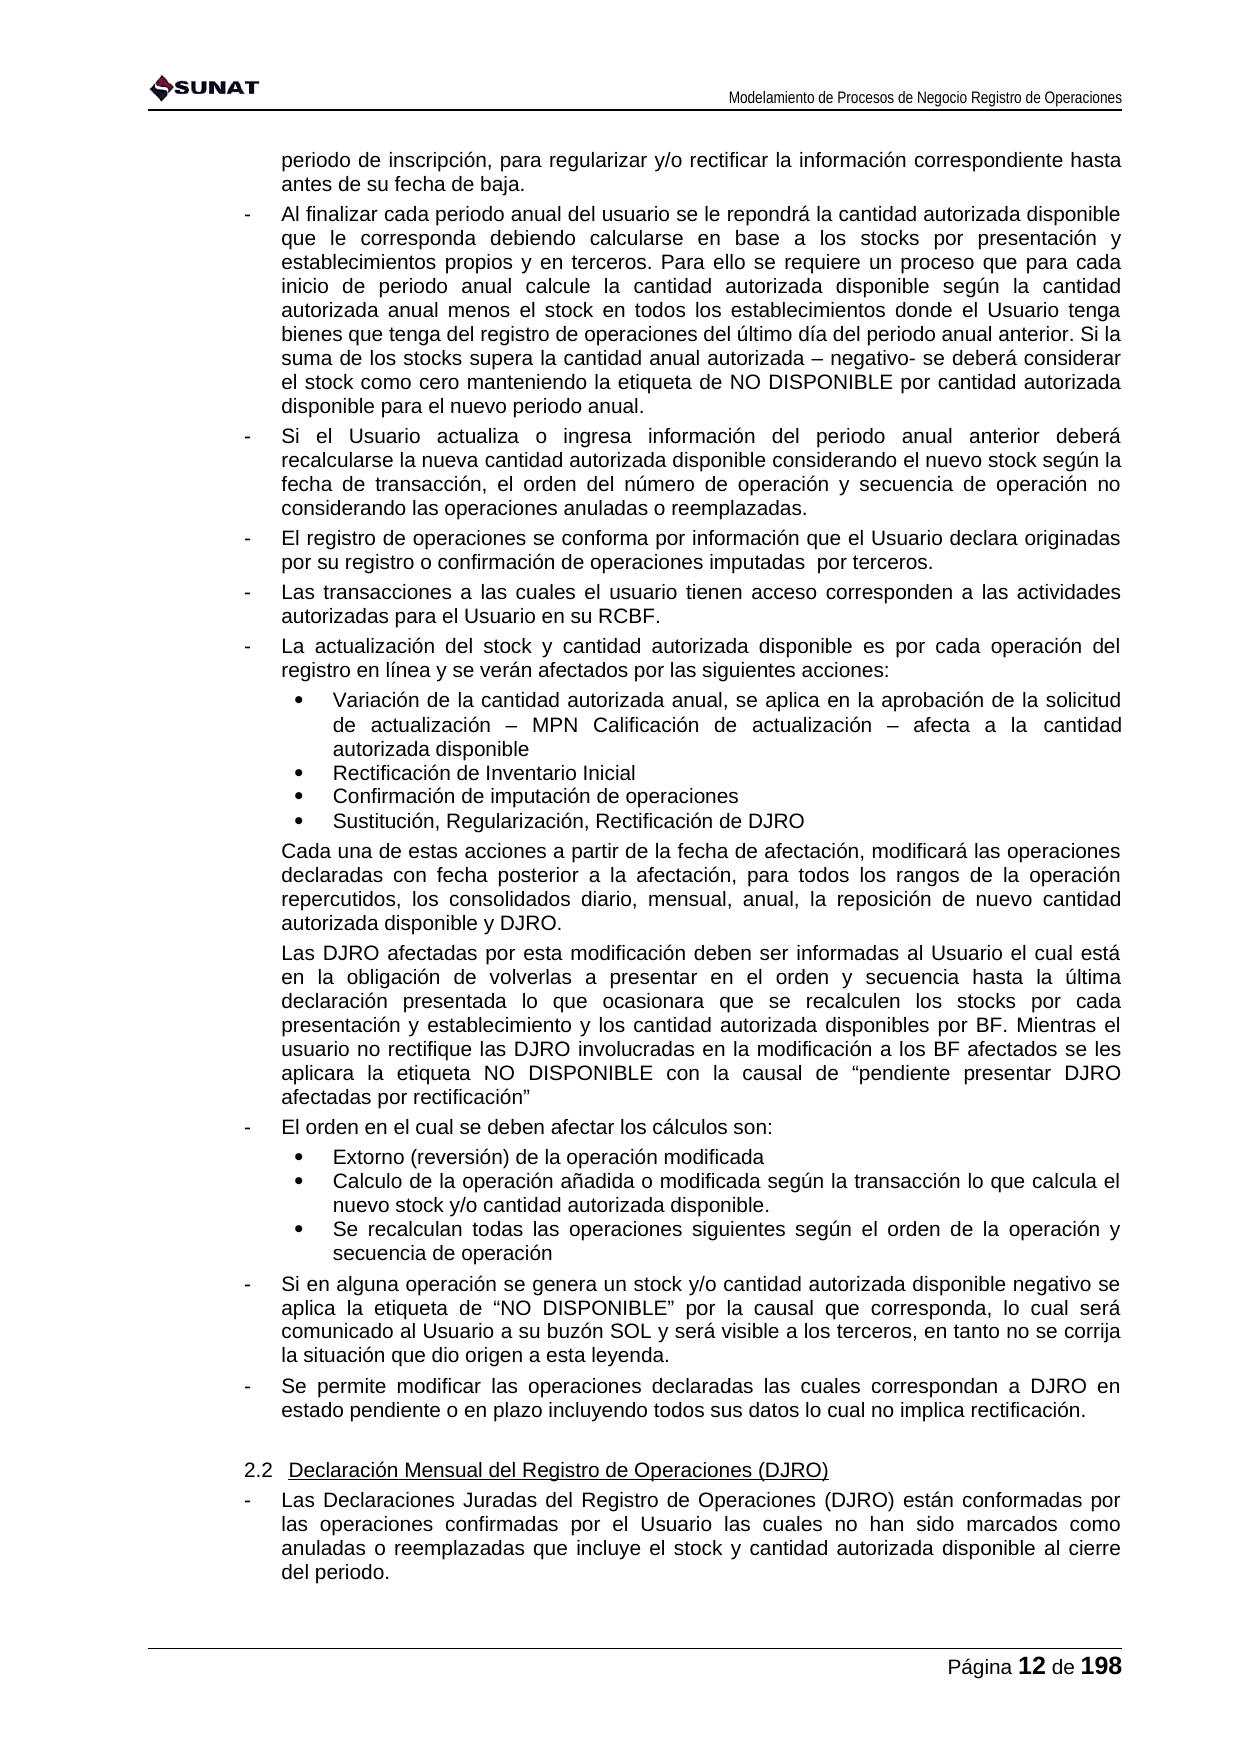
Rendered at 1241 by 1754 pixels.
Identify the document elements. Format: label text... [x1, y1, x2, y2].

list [244, 148, 1122, 196]
list Confirmación de imputación de operaciones [295, 784, 1122, 808]
list Si en alguna operación se genera un stock y/o cantidad autorizada disponible negativo se aplica la etiqueta de “NO DISPONIBLE” por la causal que corresponda, lo cual será comunicado al Usuario a su buzón SOL y será visible a los terceros, en tanto no se corrija la situación que dio origen a esta leyenda. [244, 1271, 1122, 1367]
list Las Declaraciones Juradas del Registro de Operaciones (DJRO) están conformadas por las operaciones confirmadas por el Usuario las cuales no han sido marcados como anuladas o reemplazadas que incluye el stock y cantidad autorizada disponible al cierre del periodo. [244, 1488, 1122, 1584]
list Declaración Mensual del Registro de Operaciones (DJRO) [244, 1458, 1122, 1482]
text Las DJRO afectadas por esta modificación deben ser informadas al Usuario el cual está en la obligación de volverlas a presentar en el orden y secuencia hasta la última declaración presentada lo que ocasionara que se recalculen los stocks por cada presentación y establecimiento y los cantidad autorizada disponibles por BF. Mientras el usuario no rectifique las DJRO involucradas en la modificación a los BF afectados se les aplicara la etiqueta NO DISPONIBLE con la causal de “pendiente presentar DJRO afectadas por rectificación” [281, 941, 1122, 1108]
list Variación de la cantidad autorizada anual, se aplica en la aprobación de la solicitud de actualización – MPN Calificación de actualización – afecta a la cantidad autorizada disponible [295, 688, 1122, 760]
list Extorno (reversión) de la operación modificada [295, 1145, 1122, 1169]
list Sustitución, Regularización, Rectificación de DJRO [295, 808, 1122, 832]
picture [147, 73, 261, 104]
list Calculo de la operación añadida o modificada según la transacción lo que calcula el nuevo stock y/o cantidad autorizada disponible. [295, 1169, 1122, 1217]
list Al finalizar cada periodo anual del usuario se le repondrá la cantidad autorizada disponible que le corresponda debiendo calcularse en base a los stocks por presentación y establecimientos propios y en terceros. Para ello se requiere un proceso que para cada inicio de periodo anual calcule la cantidad autorizada disponible según la cantidad autorizada anual menos el stock en todos los establecimientos donde el Usuario tenga bienes que tenga del registro de operaciones del último día del periodo anual anterior. Si la suma de los stocks supera la cantidad anual autorizada – negativo- se deberá considerar el stock como cero manteniendo la etiqueta de NO DISPONIBLE por cantidad autorizada disponible para el nuevo periodo anual. [244, 202, 1122, 417]
list Las transacciones a las cuales el usuario tienen acceso corresponden a las actividades autorizadas para el Usuario en su RCBF. [244, 580, 1122, 628]
list Se recalculan todas las operaciones siguientes según el orden de la operación y secuencia de operación [295, 1217, 1122, 1265]
list La actualización del stock y cantidad autorizada disponible es por cada operación del registro en línea y se verán afectados por las siguientes acciones: [244, 634, 1122, 682]
list Si el Usuario actualiza o ingresa información del periodo anual anterior deberá recalcularse la nueva cantidad autorizada disponible considerando el nuevo stock según la fecha de transacción, el orden del número de operación y secuencia de operación no considerando las operaciones anuladas o reemplazadas. [244, 424, 1122, 519]
list El registro de operaciones se conforma por información que el Usuario declara originadas por su registro o confirmación de operaciones imputadas por terceros. [244, 526, 1122, 574]
list Rectificación de Inventario Inicial [295, 760, 1122, 784]
list Se permite modificar las operaciones declaradas las cuales correspondan a DJRO en estado pendiente o en plazo incluyendo todos sus datos lo cual no implica rectificación. [244, 1373, 1122, 1421]
text Cada una de estas acciones a partir de la fecha de afectación, modificará las operaciones declaradas con fecha posterior a la afectación, para todos los rangos de la operación repercutidos, los consolidados diario, mensual, anual, la reposición de nuevo cantidad autorizada disponible y DJRO. [281, 839, 1122, 934]
list El orden en el cual se deben afectar los cálculos son: [244, 1115, 1122, 1139]
